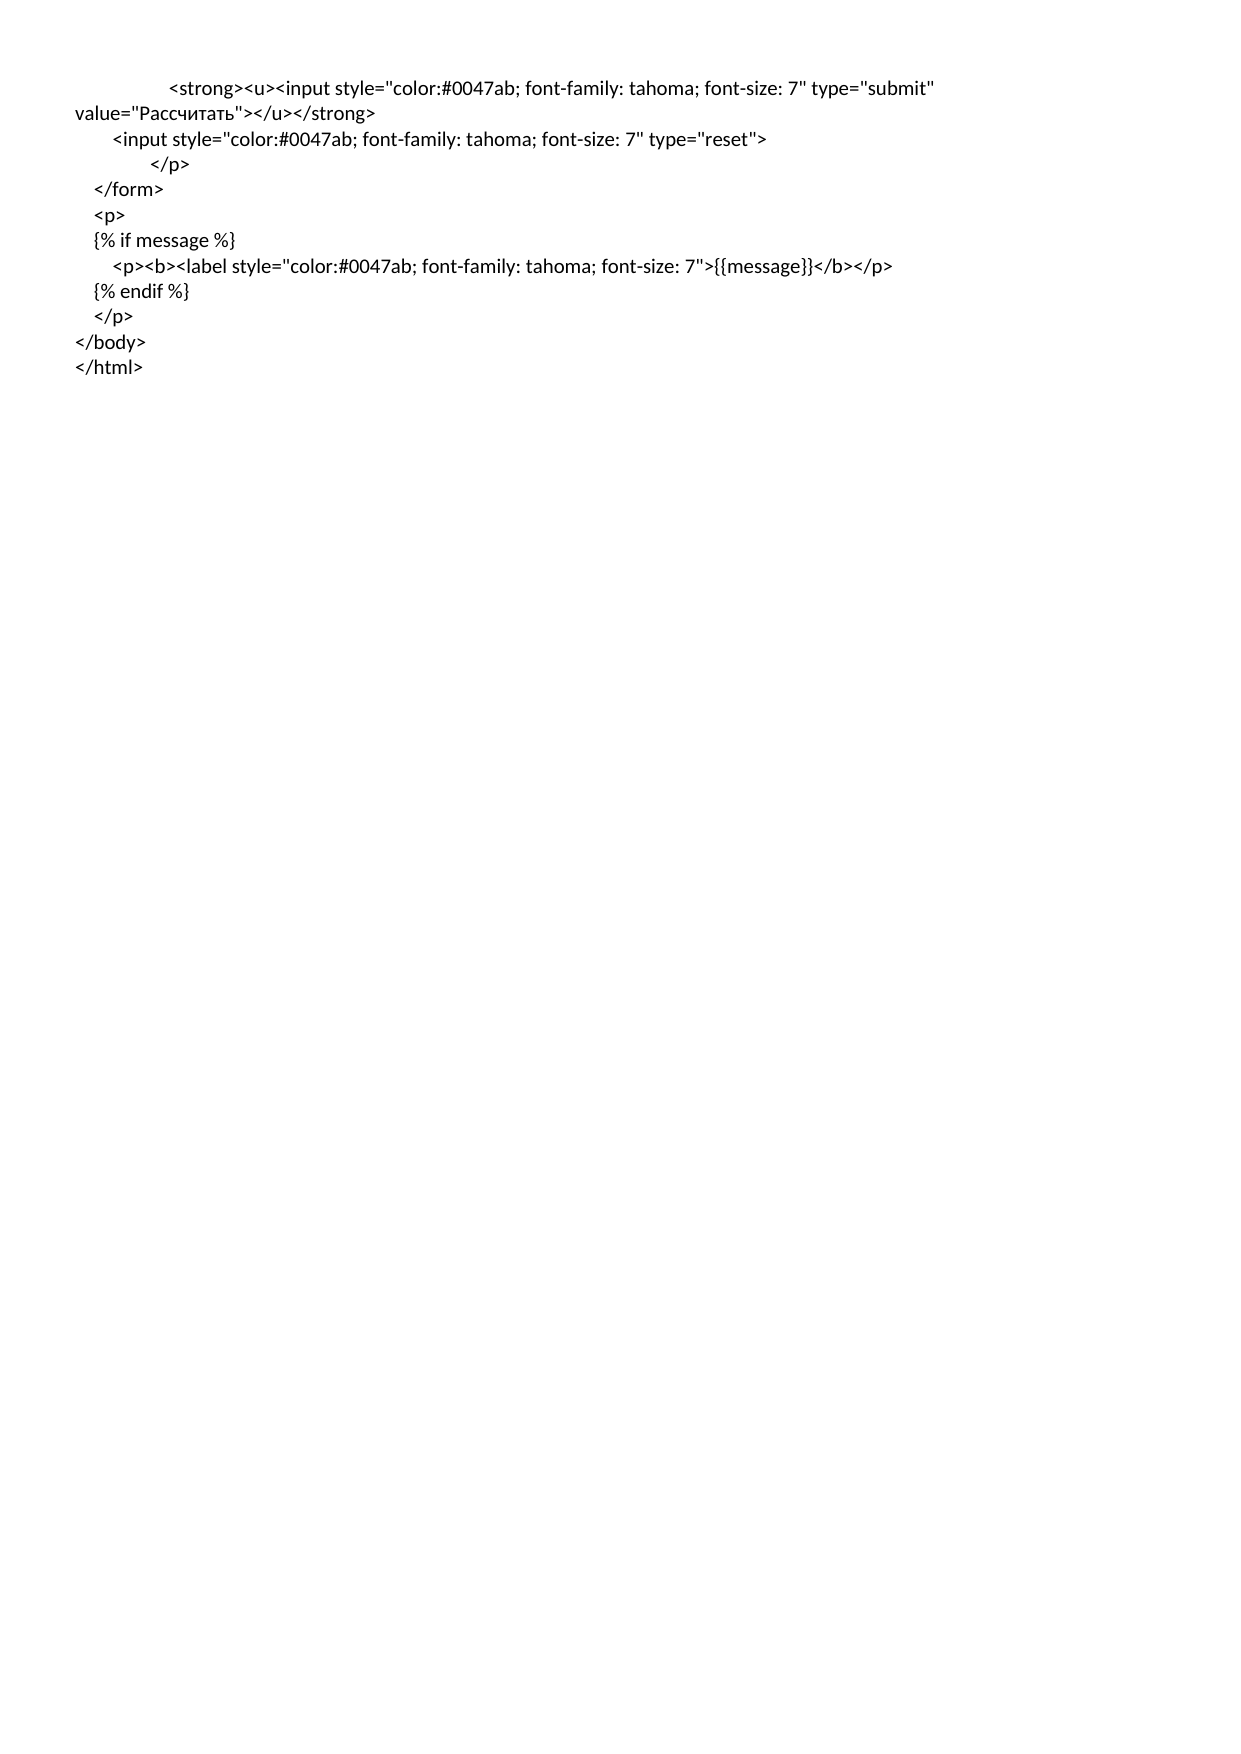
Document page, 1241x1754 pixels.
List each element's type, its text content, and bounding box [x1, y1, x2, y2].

text <strong><u><input style="color:#0047ab; font-family: tahoma; font-size: 7" type="submit" value="Рассчитать"></u></strong> [75, 75, 1165, 126]
text </body> [75, 329, 1165, 354]
text </html> [75, 354, 1165, 380]
text </form> [75, 177, 1165, 202]
text </p> [75, 304, 1165, 329]
text {% if message %} [75, 227, 1165, 253]
text {% endif %} [75, 278, 1165, 304]
text <p><b><label style="color:#0047ab; font-family: tahoma; font-size: 7">{{message}}</b></p> [75, 253, 1165, 278]
text </p> [75, 151, 1165, 177]
text <input style="color:#0047ab; font-family: tahoma; font-size: 7" type="reset"> [75, 126, 1165, 151]
text <p> [75, 202, 1165, 227]
